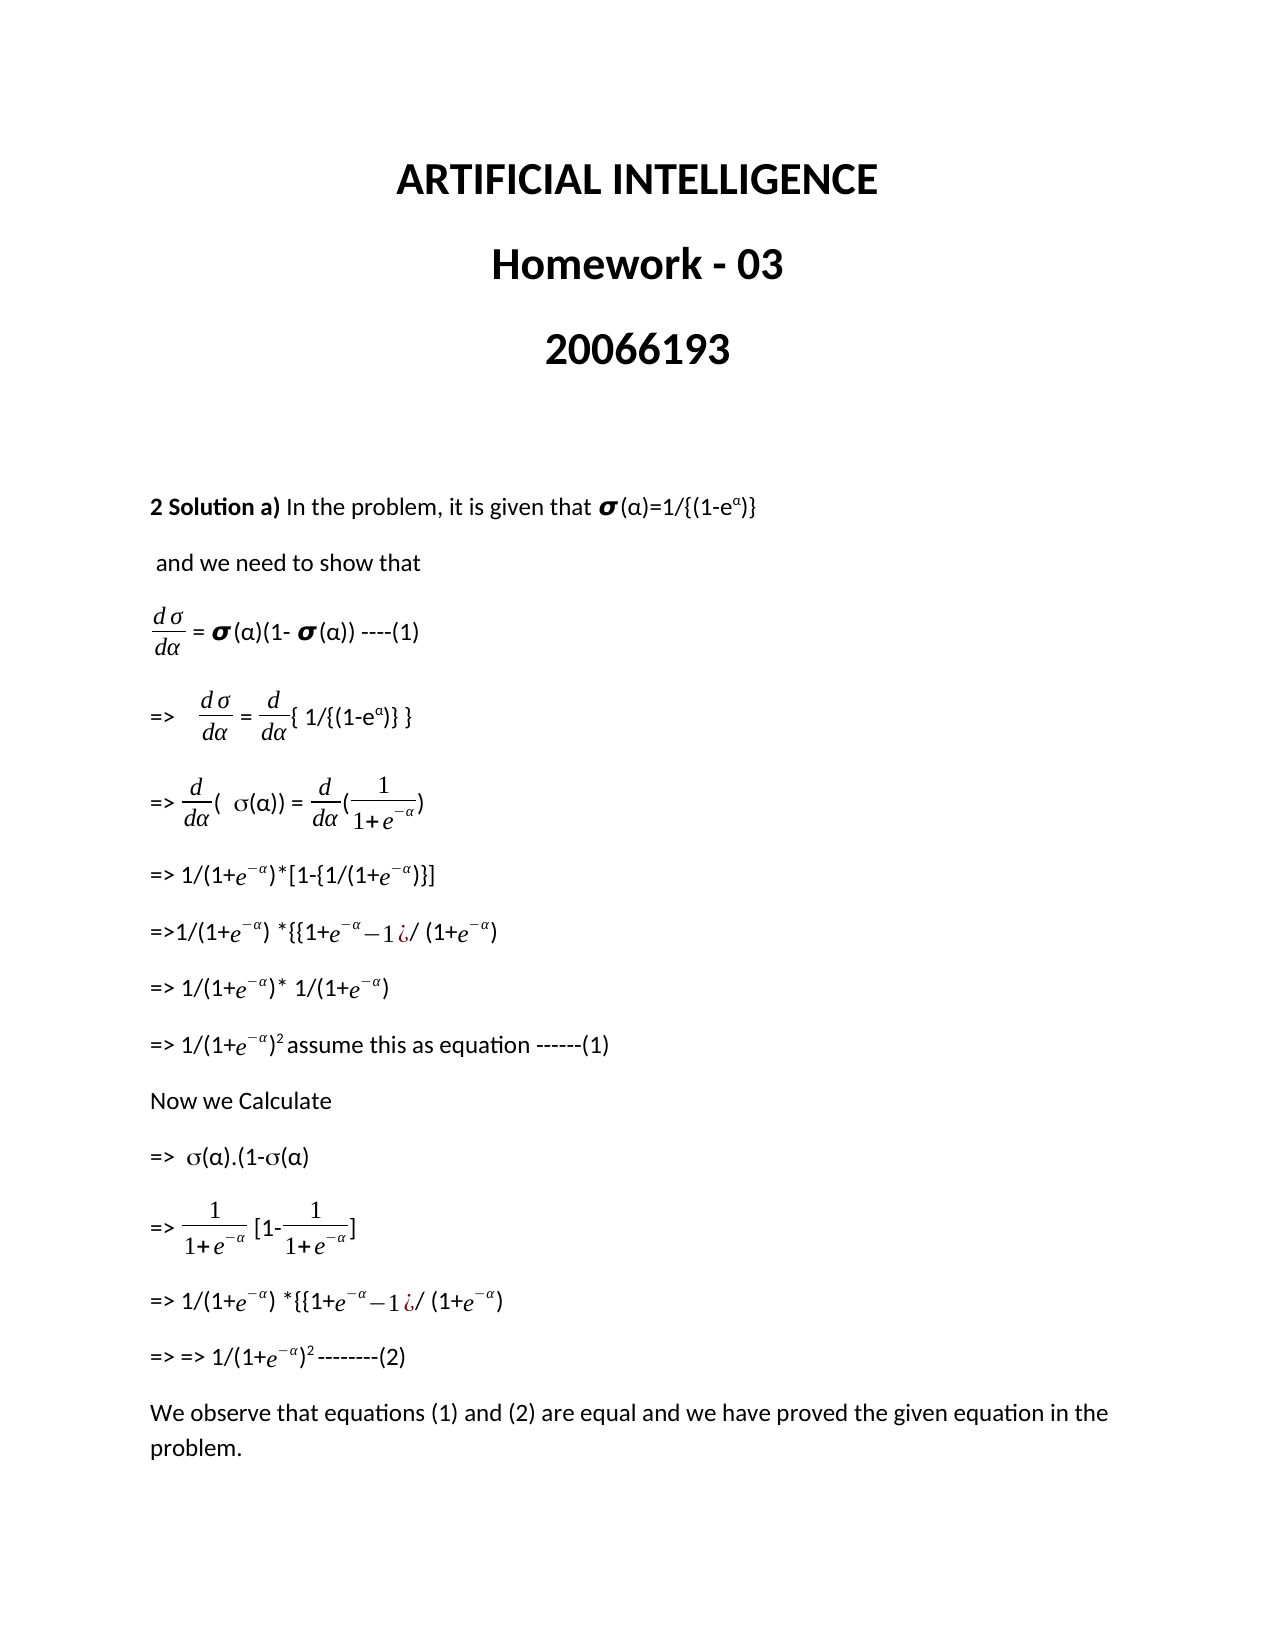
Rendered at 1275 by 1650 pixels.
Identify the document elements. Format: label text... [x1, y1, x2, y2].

text => (α).(1-(α) [150, 1141, 1125, 1171]
text => => 1/(1+)2 --------(2) [150, 1341, 1125, 1372]
text ARTIFICIAL INTELLIGENCE [150, 150, 1125, 206]
text 20066193 [150, 320, 1125, 376]
text => ((α)) = () [150, 771, 1125, 834]
text => 1/(1+) *{{1+/ (1+) [150, 1284, 1125, 1316]
text 2 Solution a) In the problem, it is given that 𝞼(α)=1/{(1-eα)} [150, 490, 1125, 521]
text = 𝞼(α)(1- 𝞼(α)) ----(1) [150, 603, 1125, 662]
text => 1/(1+)*[1-{1/(1+)}] [150, 859, 1125, 890]
text and we need to show that [150, 547, 1125, 577]
text => [1-] [150, 1197, 1125, 1259]
text Homework - 03 [150, 235, 1125, 291]
text => 1/(1+)2 assume this as equation ------(1) [150, 1028, 1125, 1060]
text => 1/(1+)* 1/(1+) [150, 972, 1125, 1003]
text =>1/(1+) *{{1+/ (1+) [150, 916, 1125, 947]
text => = { 1/{(1-eα)} } [150, 687, 1125, 746]
text We observe that equations (1) and (2) are equal and we have proved the given equation in the problem. [150, 1397, 1125, 1463]
text Now we Calculate [150, 1085, 1125, 1116]
